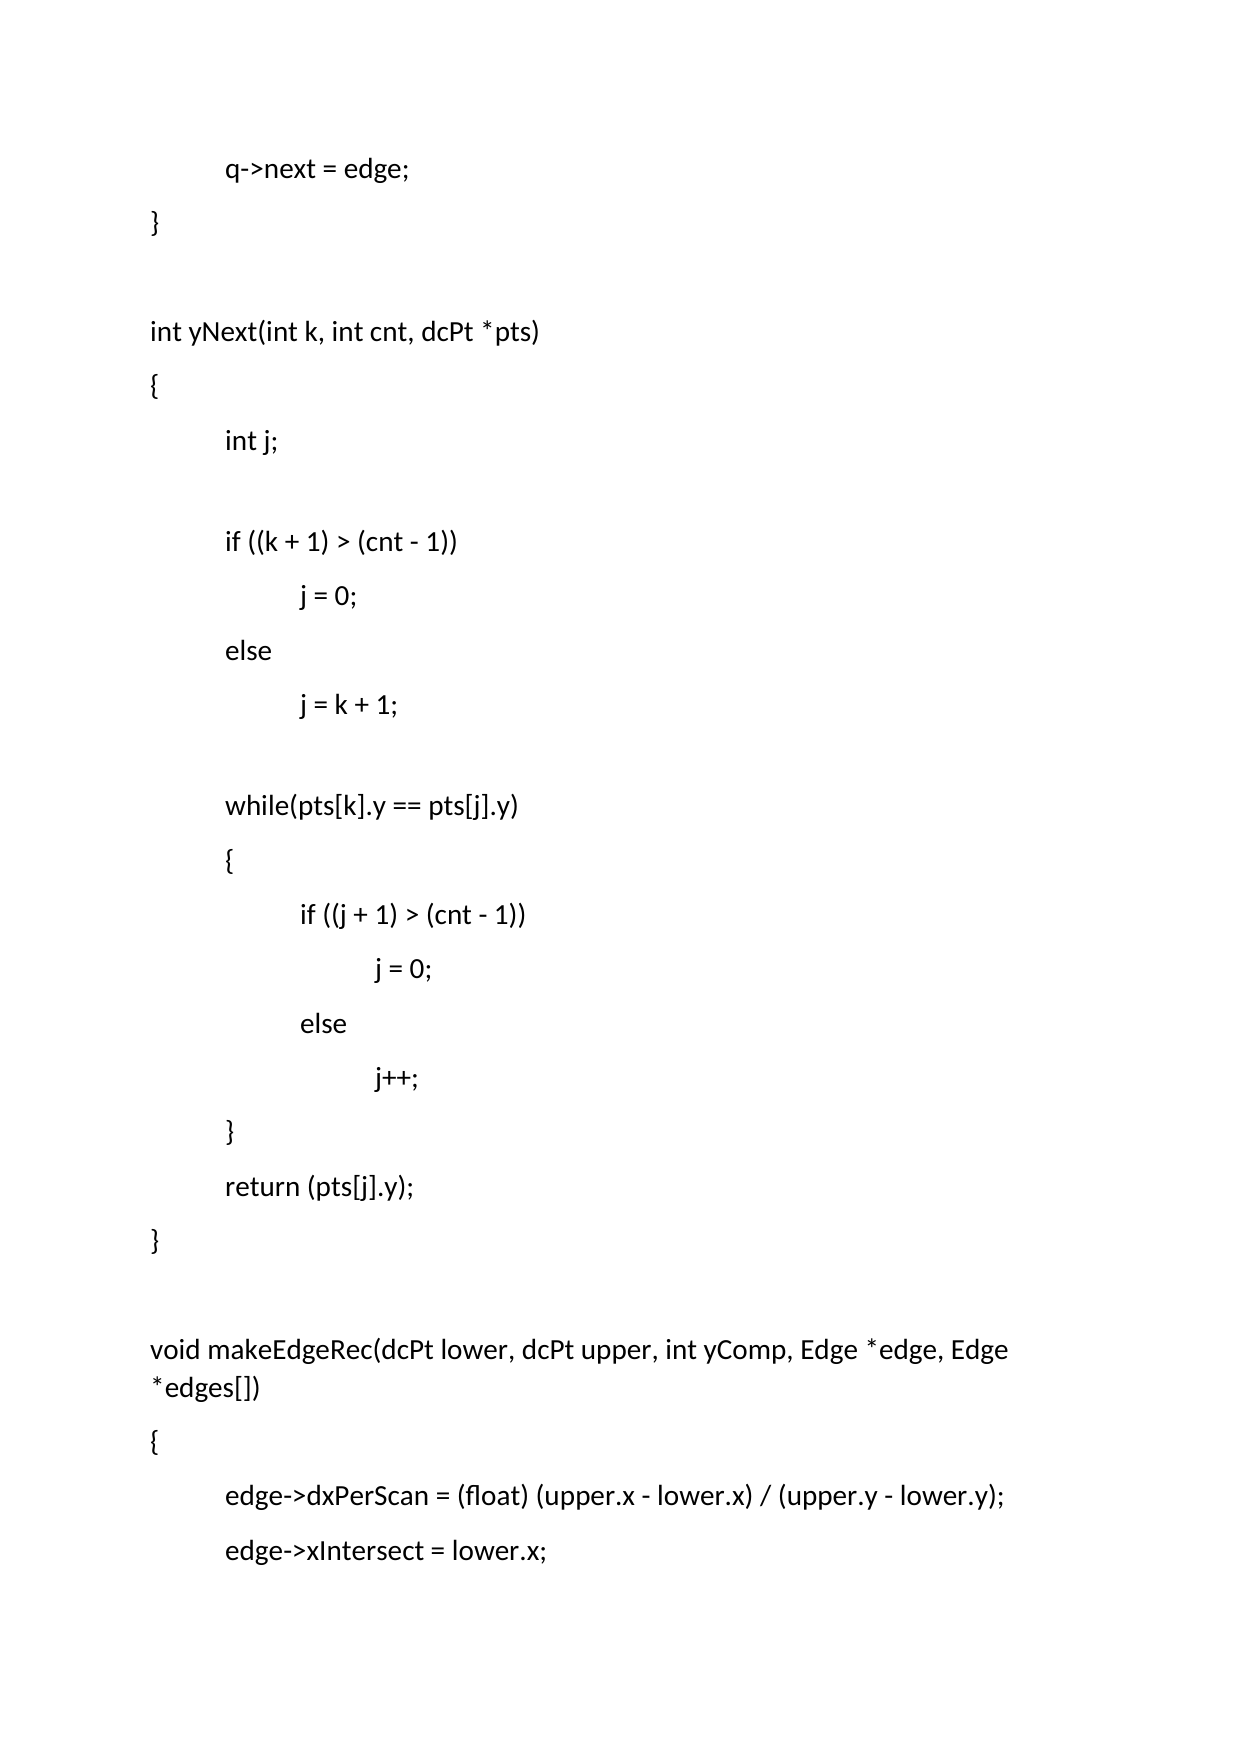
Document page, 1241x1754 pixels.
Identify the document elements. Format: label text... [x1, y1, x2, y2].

text j = 0; [150, 950, 1090, 986]
text edge->dxPerScan = (float) (upper.x - lower.x) / (upper.y - lower.y); [150, 1477, 1090, 1513]
text while(pts[k].y == pts[j].y) [150, 787, 1090, 823]
text else [150, 632, 1090, 667]
text edge->xIntersect = lower.x; [150, 1532, 1090, 1567]
text { [150, 1423, 1090, 1459]
text } [150, 204, 1090, 240]
text { [150, 367, 1090, 403]
text if ((k + 1) > (cnt - 1)) [150, 523, 1090, 559]
text if ((j + 1) > (cnt - 1)) [150, 896, 1090, 932]
text else [150, 1005, 1090, 1040]
text } [150, 1113, 1090, 1149]
text return (pts[j].y); [150, 1168, 1090, 1203]
text int j; [150, 422, 1090, 457]
text j = k + 1; [150, 686, 1090, 722]
text void makeEdgeRec(dcPt lower, dcPt upper, int yComp, Edge *edge, Edge *edges[]) [150, 1331, 1090, 1404]
text { [150, 842, 1090, 877]
text j++; [150, 1059, 1090, 1095]
text int yNext(int k, int cnt, dcPt *pts) [150, 313, 1090, 349]
text q->next = edge; [150, 150, 1090, 186]
text j = 0; [150, 577, 1090, 613]
text } [150, 1222, 1090, 1258]
